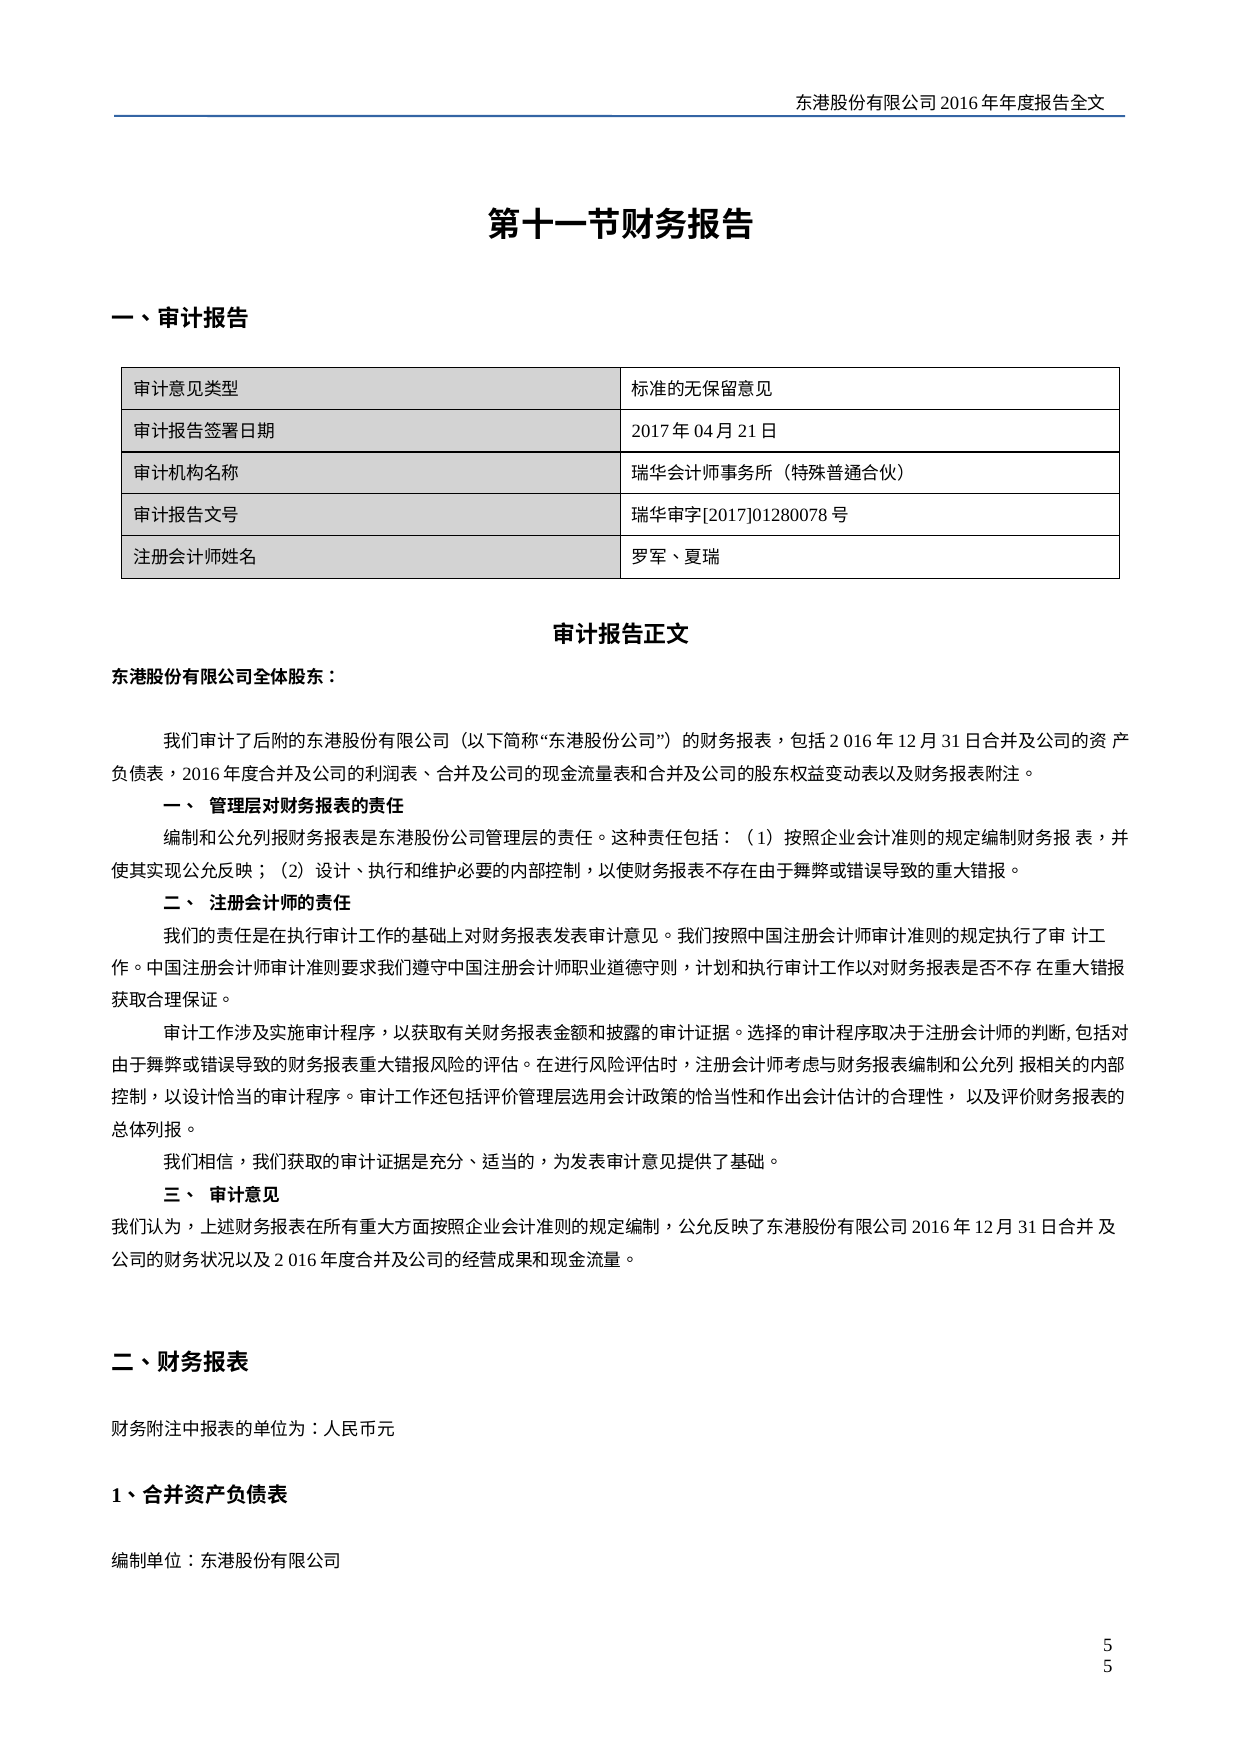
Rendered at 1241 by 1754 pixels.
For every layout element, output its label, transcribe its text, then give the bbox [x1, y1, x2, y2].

text 三、 审计意见 [111, 1175, 1130, 1208]
text 第十一节财务报告 [111, 201, 1130, 246]
text 财务附注中报表的单位为：人民币元 [111, 1416, 1130, 1440]
text 我们相信，我们获取的审计证据是充分、适当的，为发表审计意见提供了基础。 [111, 1143, 1130, 1175]
text 审计工作涉及实施审计程序，以获取有关财务报表金额和披露的审计证据。选择的审计程序取决于注册会计师的判断, 包括对由于舞弊或错误导致的财务报表重大错报风险的评估。在进行风险评估时，注册会计师考虑与财务报表编制和公允列 报相关的内部控制，以设计恰当的审计程序。审计工作还包括评价管理层选用会计政策的恰当性和作出会计估计的合理性， 以及评价财务报表的总体列报。 [111, 1013, 1130, 1143]
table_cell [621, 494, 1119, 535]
text 审计报告正文 [111, 618, 1130, 650]
text 编制单位：东港股份有限公司 [111, 1548, 1130, 1572]
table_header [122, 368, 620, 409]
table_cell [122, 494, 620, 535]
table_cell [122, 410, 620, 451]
text 东港股份有限公司全体股东： [111, 664, 1130, 688]
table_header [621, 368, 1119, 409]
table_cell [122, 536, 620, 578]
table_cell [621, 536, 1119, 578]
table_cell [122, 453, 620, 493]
text 编制和公允列报财务报表是东港股份公司管理层的责任。这种责任包括：（1）按照企业会计准则的规定编制财务报 表，并使其实现公允反映；（2）设计、执行和维护必要的内部控制，以使财务报表不存在由于舞弊或错误导致的重大错报。 [111, 819, 1130, 884]
text 二、财务报表 [111, 1345, 1130, 1377]
text 我们审计了后附的东港股份有限公司（以下简称“东港股份公司”）的财务报表，包括2 016年12月31日合并及公司的资 产负债表，2016年度合并及公司的利润表、合并及公司的现金流量表和合并及公司的股东权益变动表以及财务报表附注。 [111, 722, 1130, 787]
text 二、 注册会计师的责任 [111, 884, 1130, 916]
text 我们的责任是在执行审计工作的基础上对财务报表发表审计意见。我们按照中国注册会计师审计准则的规定执行了审 计工作。中国注册会计师审计准则要求我们遵守中国注册会计师职业道德守则，计划和执行审计工作以对财务报表是否不存 在重大错报获取合理保证。 [111, 916, 1130, 1013]
text 一、 管理层对财务报表的责任 [111, 787, 1130, 819]
text 我们认为，上述财务报表在所有重大方面按照企业会计准则的规定编制，公允反映了东港股份有限公司2016年12月31日合并 及公司的财务状况以及2 016年度合并及公司的经营成果和现金流量。 [111, 1208, 1130, 1272]
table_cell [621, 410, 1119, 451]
text 一、审计报告 [111, 302, 1130, 333]
text 1、合并资产负债表 [111, 1480, 1130, 1508]
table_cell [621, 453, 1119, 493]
